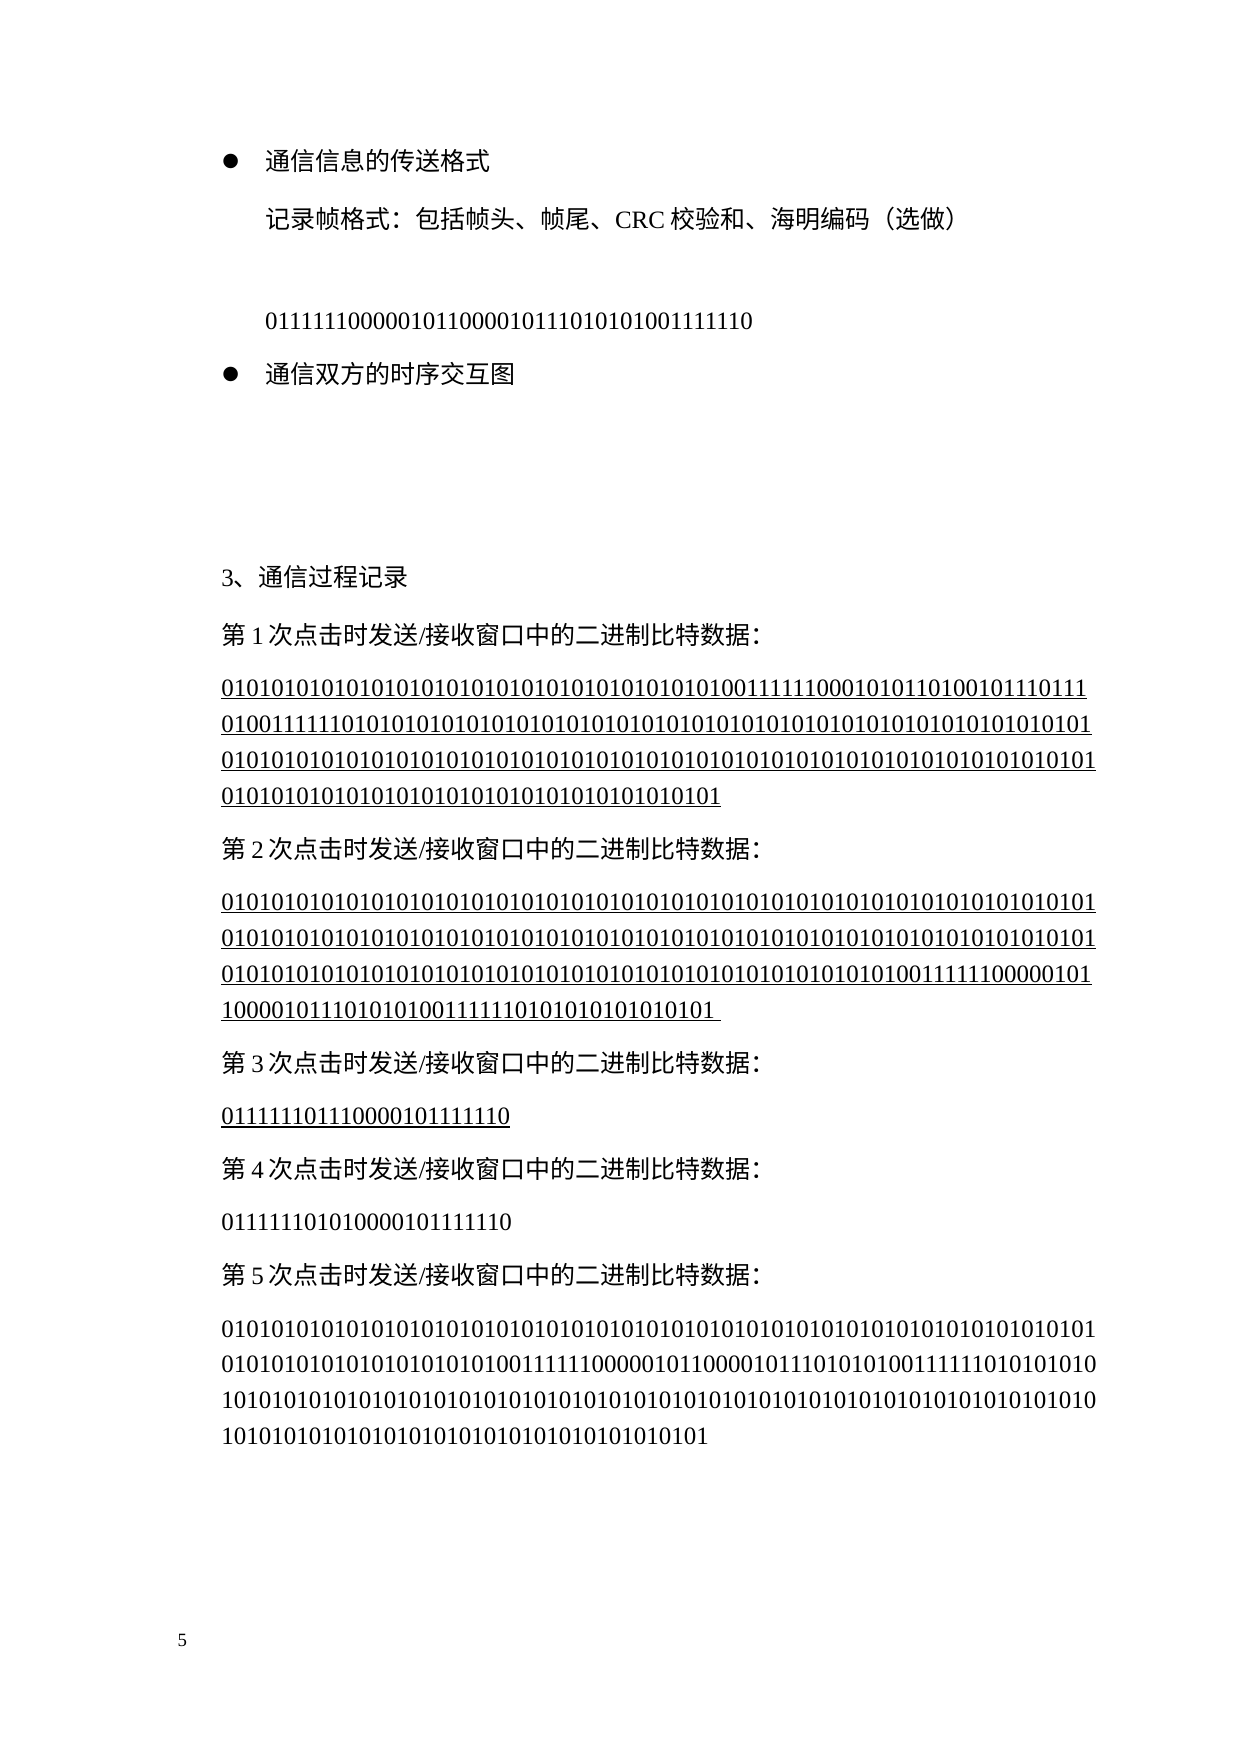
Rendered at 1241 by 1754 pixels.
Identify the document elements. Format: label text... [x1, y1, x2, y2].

list 通信信息的传送格式 [221, 142, 1098, 178]
text 第1次点击时发送/接收窗口中的二进制比特数据： [221, 615, 1098, 651]
list 0111111000001011000010111010101001111110 [265, 306, 1098, 334]
text 0101010101010101010101010101010101010101010101010101010101010101010101010101010101010101010100111111000001011000010111010101001111110101010101010101010101010101010101010101010101010101010101010101010101010101010101010101010101010101010101010101010101 [221, 1314, 1098, 1450]
list 记录帧格式：包括帧头、帧尾、CRC校验和、海明编码（选做） [265, 199, 1098, 236]
text 3、通信过程记录 [221, 557, 1098, 594]
text 0101010101010101010101010101010101010101001111110001010110100101110111010011111101010101010101010101010101010101010101010101010101010101010101010101010101010101010101010101010101010101010101010101010101010101010101010101010101010101010101010101010101 [221, 673, 1098, 809]
text 0101010101010101010101010101010101010101010101010101010101010101010101010101010101010101010101010101010101010101010101010101010101010101010101010101010101010101010101010101010101010101010101010100111111000001011000010111010101001111110101010101010101 [221, 887, 1098, 1024]
text 第3次点击时发送/接收窗口中的二进制比特数据： [221, 1043, 1098, 1079]
text 011111101110000101111110 [221, 1101, 1098, 1130]
text 第5次点击时发送/接收窗口中的二进制比特数据： [221, 1256, 1098, 1292]
text 第4次点击时发送/接收窗口中的二进制比特数据： [221, 1149, 1098, 1186]
list 通信双方的时序交互图 [221, 354, 1098, 391]
text 第2次点击时发送/接收窗口中的二进制比特数据： [221, 829, 1098, 866]
text 011111101010000101111110 [221, 1207, 1098, 1236]
